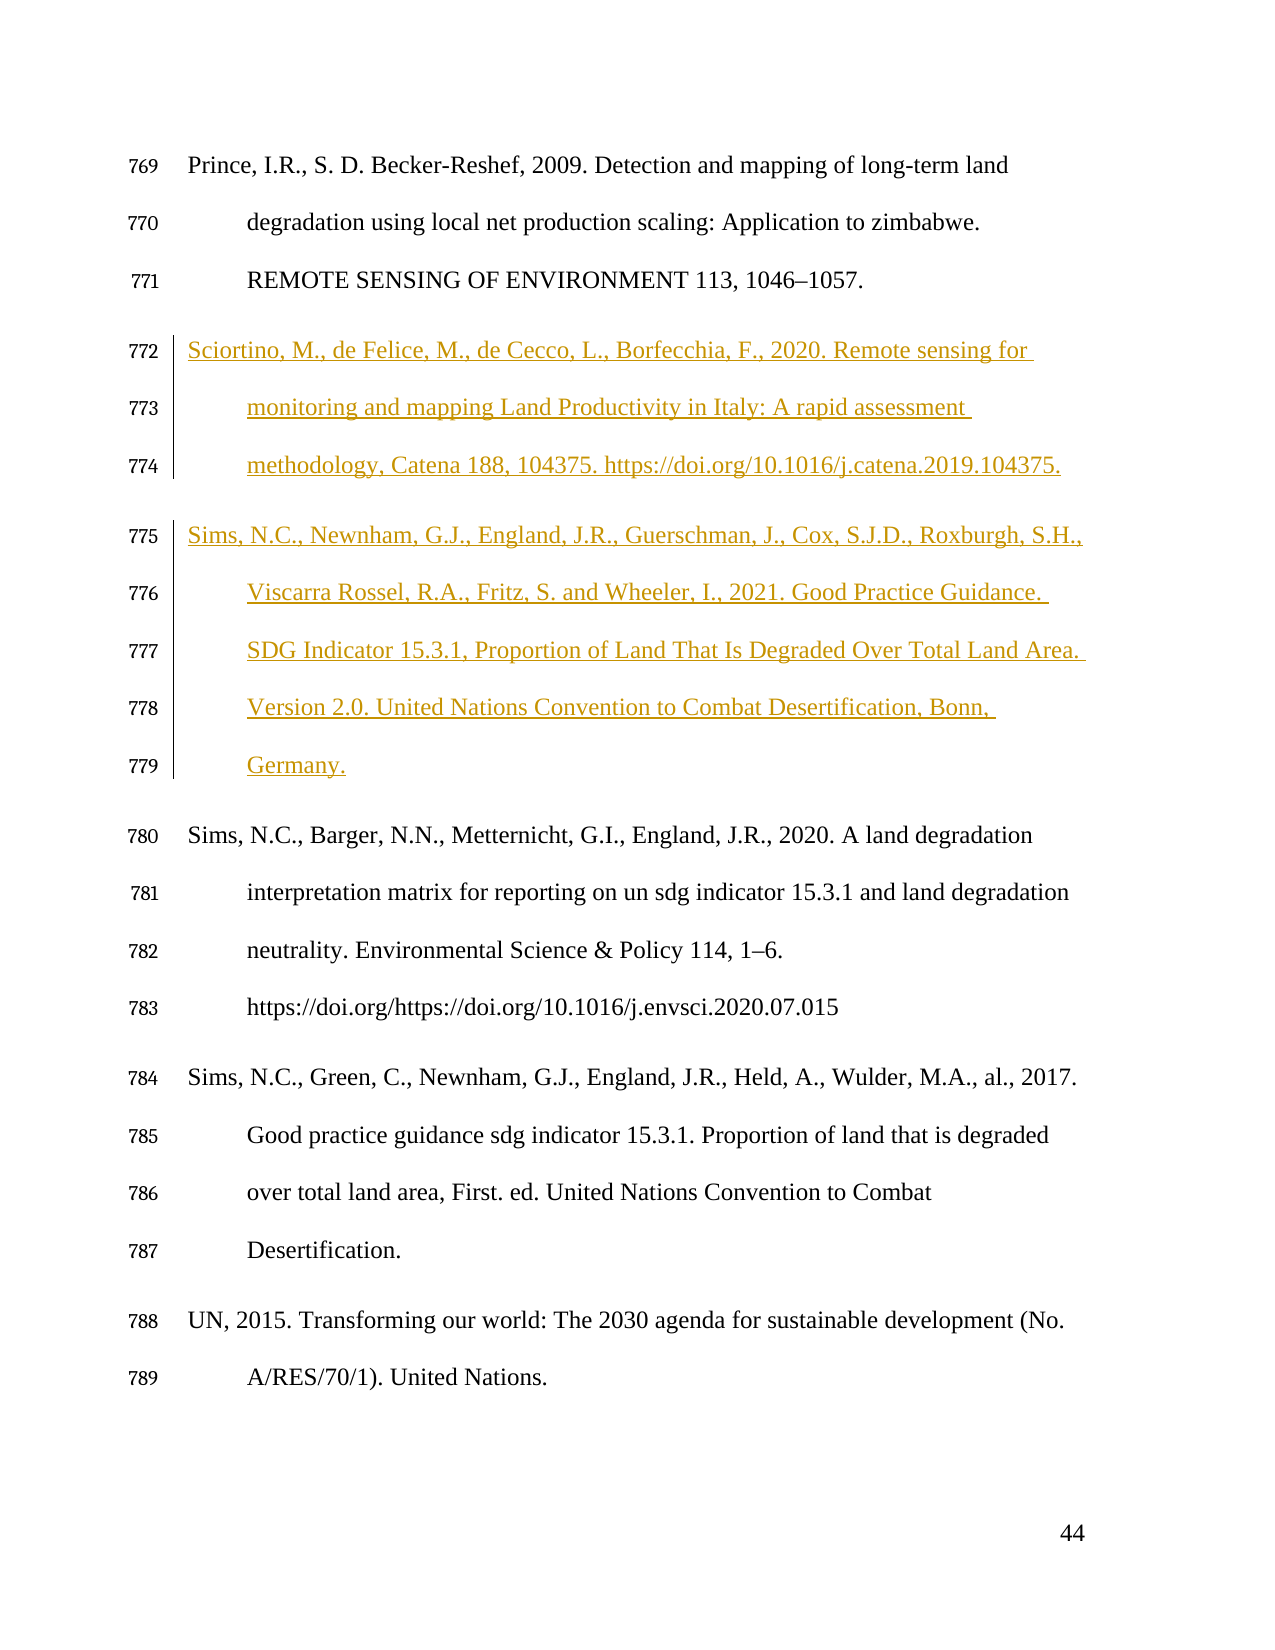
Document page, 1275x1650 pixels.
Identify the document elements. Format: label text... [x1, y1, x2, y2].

text UN, 2015. Transforming our world: The 2030 agenda for sustainable development (No. A/RES/70/1). United Nations. [187, 1305, 1087, 1391]
text Prince, I.R., S. D. Becker-Reshef, 2009. Detection and mapping of long-term land degradation using local net production scaling: Application to zimbabwe. REMOTE SENSING OF ENVIRONMENT 113, 1046–1057. [187, 150, 1087, 294]
text Sims, N.C., Green, C., Newnham, G.J., England, J.R., Held, A., Wulder, M.A., al., 2017. Good practice guidance sdg indicator 15.3.1. Proportion of land that is degraded over total land area, First. ed. United Nations Convention to Combat Desertification. [187, 1062, 1087, 1264]
text Sims, N.C., Barger, N.N., Metternicht, G.I., England, J.R., 2020. A land degradation interpretation matrix for reporting on un sdg indicator 15.3.1 and land degradation neutrality. Environmental Science & Policy 114, 1–6. https://doi.org/https://doi.org/10.1016/j.envsci.2020.07.015 [187, 820, 1087, 1021]
